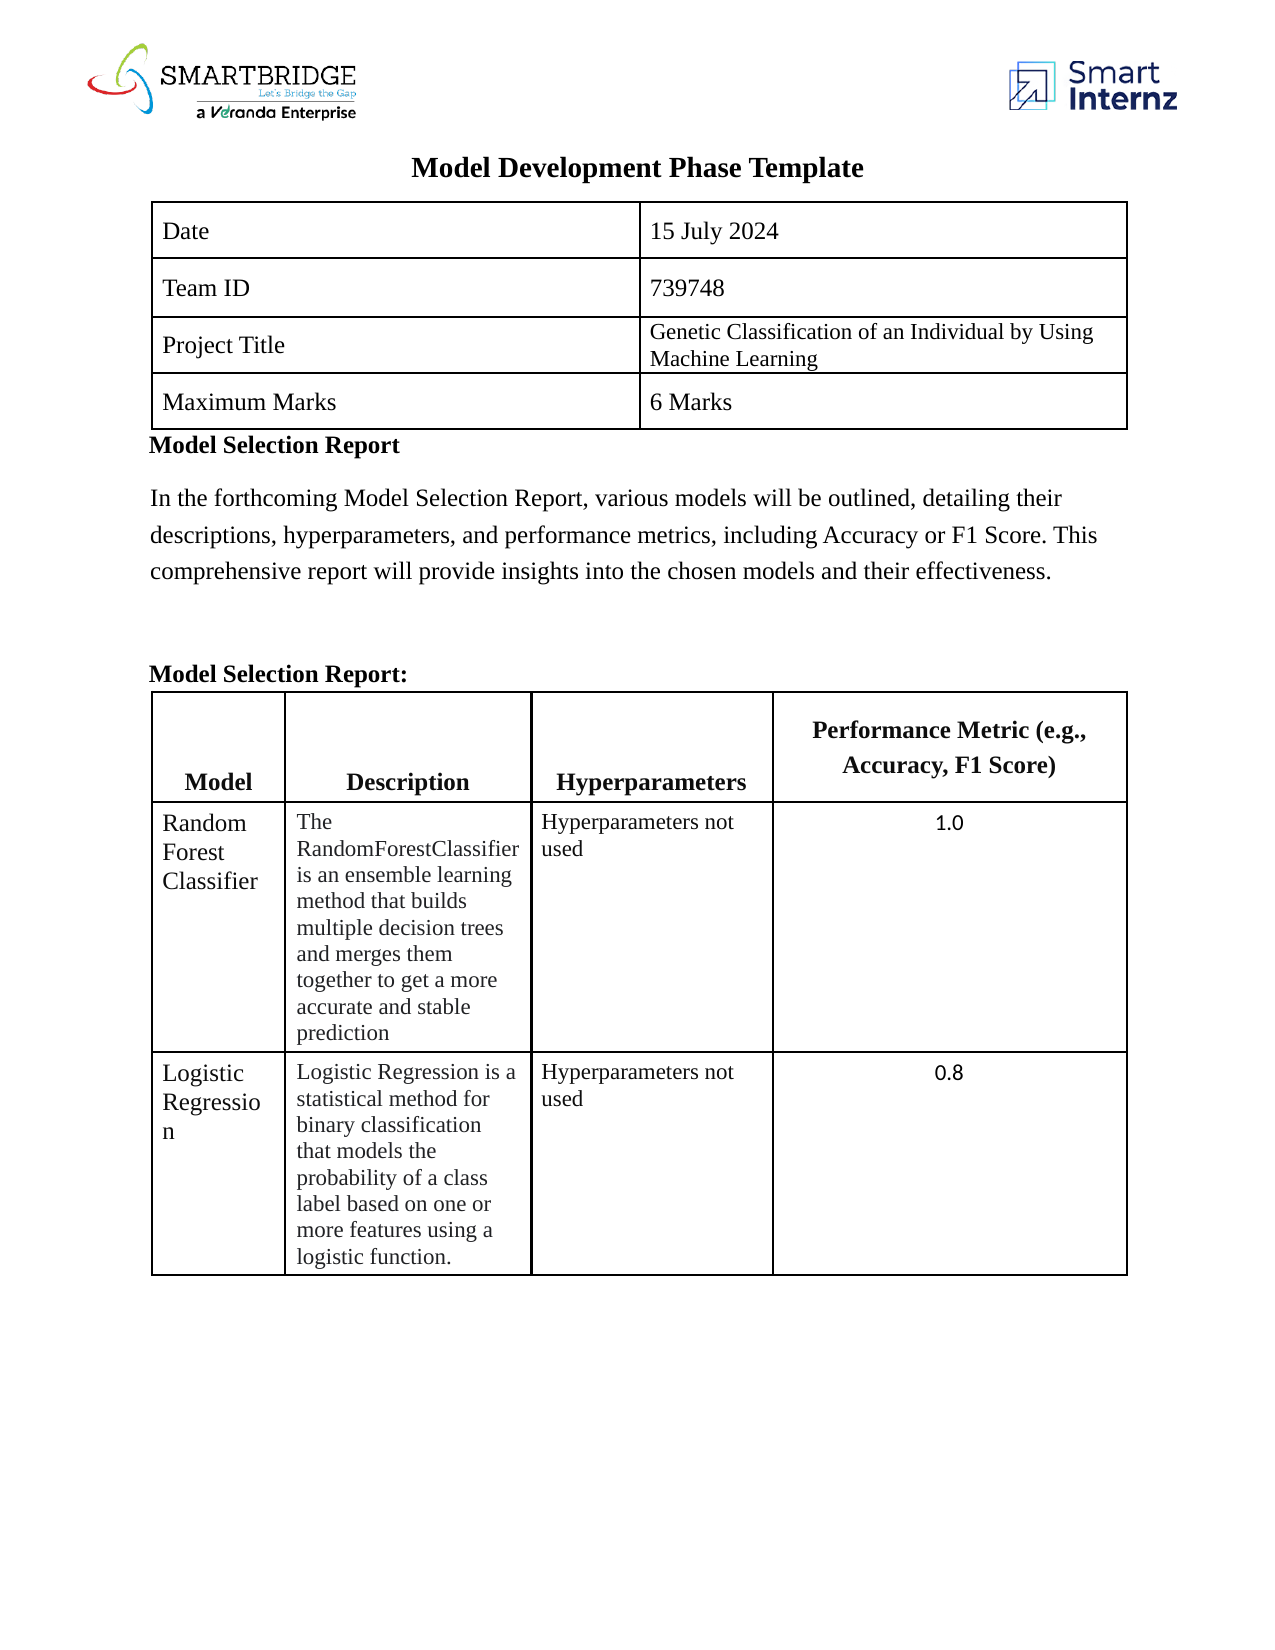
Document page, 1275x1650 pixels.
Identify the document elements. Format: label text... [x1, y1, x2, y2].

picture [73, 20, 371, 143]
picture [1004, 61, 1182, 110]
table_cell Random Forest Classifier [153, 803, 284, 1051]
text Model Selection Report [148, 430, 1100, 459]
table_cell Logistic Regression [153, 1053, 284, 1274]
table_cell The RandomForestClassifier is an ensemble learning method that builds multiple decision trees and merges them together to get a more accurate and stable prediction [286, 803, 530, 1051]
table_header Performance Metric (e.g., Accuracy, F1 Score) [774, 693, 1126, 801]
table_cell Team ID [153, 259, 639, 316]
table_cell 6 Marks [641, 374, 1126, 428]
table_cell 1.0 [774, 803, 1126, 1051]
table_cell Project Title [153, 318, 639, 372]
table_cell Hyperparameters not used [533, 803, 772, 1051]
table_header Date [153, 203, 639, 257]
table_header Hyperparameters [533, 693, 772, 801]
table_cell Genetic Classification of an Individual by Using Machine Learning [641, 318, 1126, 372]
table_header 15 July 2024 [641, 203, 1126, 257]
text In the forthcoming Model Selection Report, various models will be outlined, detailing their descriptions, hyperparameters, and performance metrics, including Accuracy or F1 Score. This comprehensive report will provide insights into the chosen models and their effectiveness. [150, 483, 1100, 585]
table_cell Maximum Marks [153, 374, 639, 428]
table_cell 739748 [641, 259, 1126, 316]
text Model Selection Report: [148, 659, 1100, 688]
table_cell Logistic Regression is a statistical method for binary classification that models the probability of a class label based on one or more features using a logistic function. [286, 1053, 530, 1274]
table_cell 0.8 [774, 1053, 1126, 1274]
table_header Model [153, 693, 284, 801]
text Model Development Phase Template [175, 150, 1100, 183]
table_header Description [286, 693, 530, 801]
table_cell Hyperparameters not used [533, 1053, 772, 1274]
